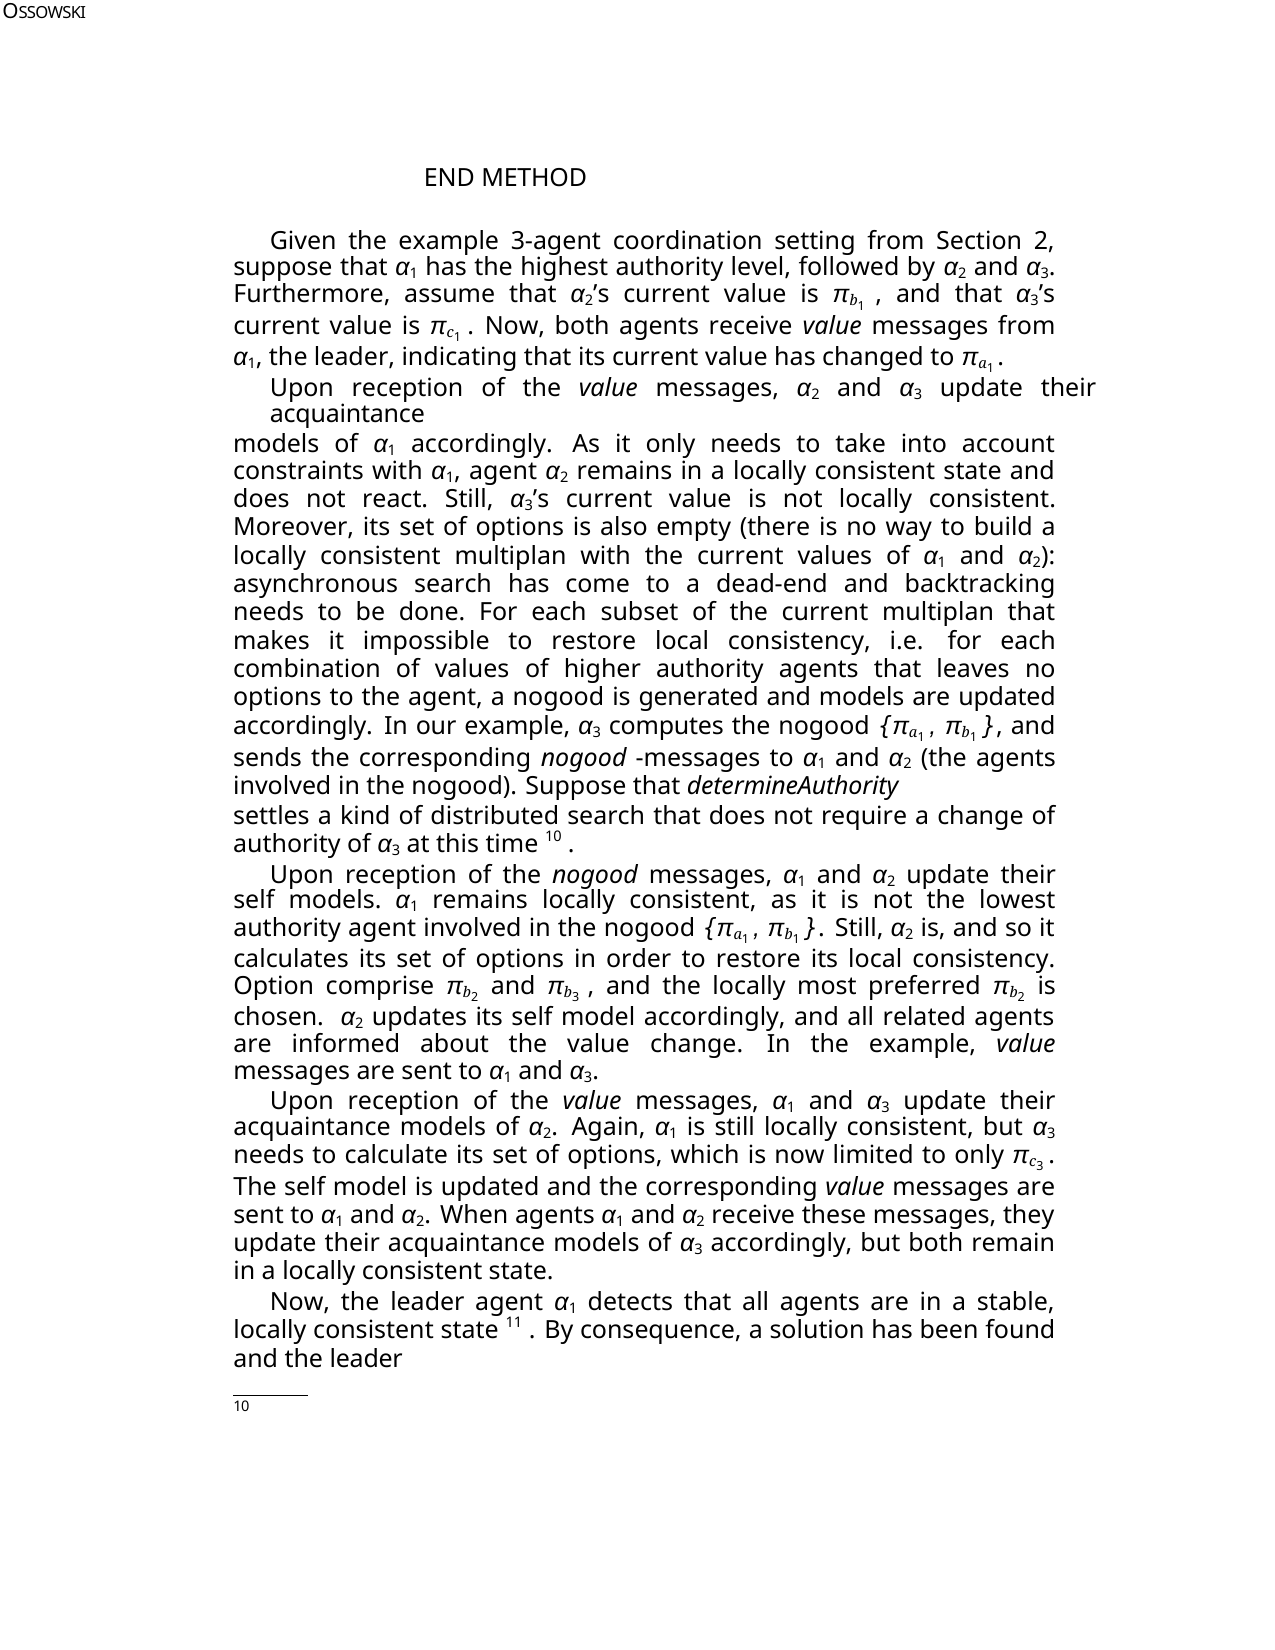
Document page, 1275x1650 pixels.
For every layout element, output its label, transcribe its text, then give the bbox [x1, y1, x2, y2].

text Upon reception of the nogood messages, α1 and α2 update their self models. α1 remains locally consistent, as it is not the lowest authority agent involved in the nogood {πa1 , πb1 }. Still, α2 is, and so it calculates its set of options in order to restore its local consistency. Option comprise πb2 and πb3 , and the locally most preferred πb2 is chosen. α2 updates its self model accordingly, and all related agents are informed about the value change. In the example, value messages are sent to α1 and α3. [233, 862, 1056, 1087]
text Now, the leader agent α1 detects that all agents are in a stable, locally consistent state 11 . By consequence, a solution has been found and the leader [233, 1288, 1056, 1374]
text settles a kind of distributed search that does not require a change of authority of α3 at this time 10 . [233, 802, 1056, 859]
text Given the example 3-agent coordination setting from Section 2, suppose that α1 has the highest authority level, followed by α2 and α3. Furthermore, assume that α2’s current value is πb1 , and that α3’s current value is πc1 . Now, both agents receive value messages from α1, the leader, indicating that its current value has changed to πa1 . [233, 227, 1056, 376]
text Upon reception of the value messages, α1 and α3 update their acquaintance models of α2. Again, α1 is still locally consistent, but α3 needs to calculate its set of options, which is now limited to only πc3 . The self model is updated and the corresponding value messages are sent to α1 and α2. When agents α1 and α2 receive these messages, they update their acquaintance models of α3 accordingly, but both remain in a locally consistent state. [233, 1087, 1055, 1287]
text models of α1 accordingly. As it only needs to take into account constraints with α1, agent α2 remains in a locally consistent state and does not react. Still, α3’s current value is not locally consistent. Moreover, its set of options is also empty (there is no way to build a locally consistent multiplan with the current values of α1 and α2): asynchronous search has come to a dead-end and backtracking needs to be done. For each subset of the current multiplan that makes it impossible to restore local consistency, i.e. for each combination of values of higher authority agents that leaves no options to the agent, a nogood is generated and models are updated accordingly. In our example, α3 computes the nogood {πa1 , πb1 }, and sends the corresponding nogood -messages to α1 and α2 (the agents involved in the nogood). Suppose that determineAuthority [233, 430, 1056, 802]
text Upon reception of the value messages, α2 and α3 update their acquaintance [269, 376, 1096, 428]
text END METHOD [423, 159, 1096, 193]
text 10 [233, 1393, 1096, 1416]
